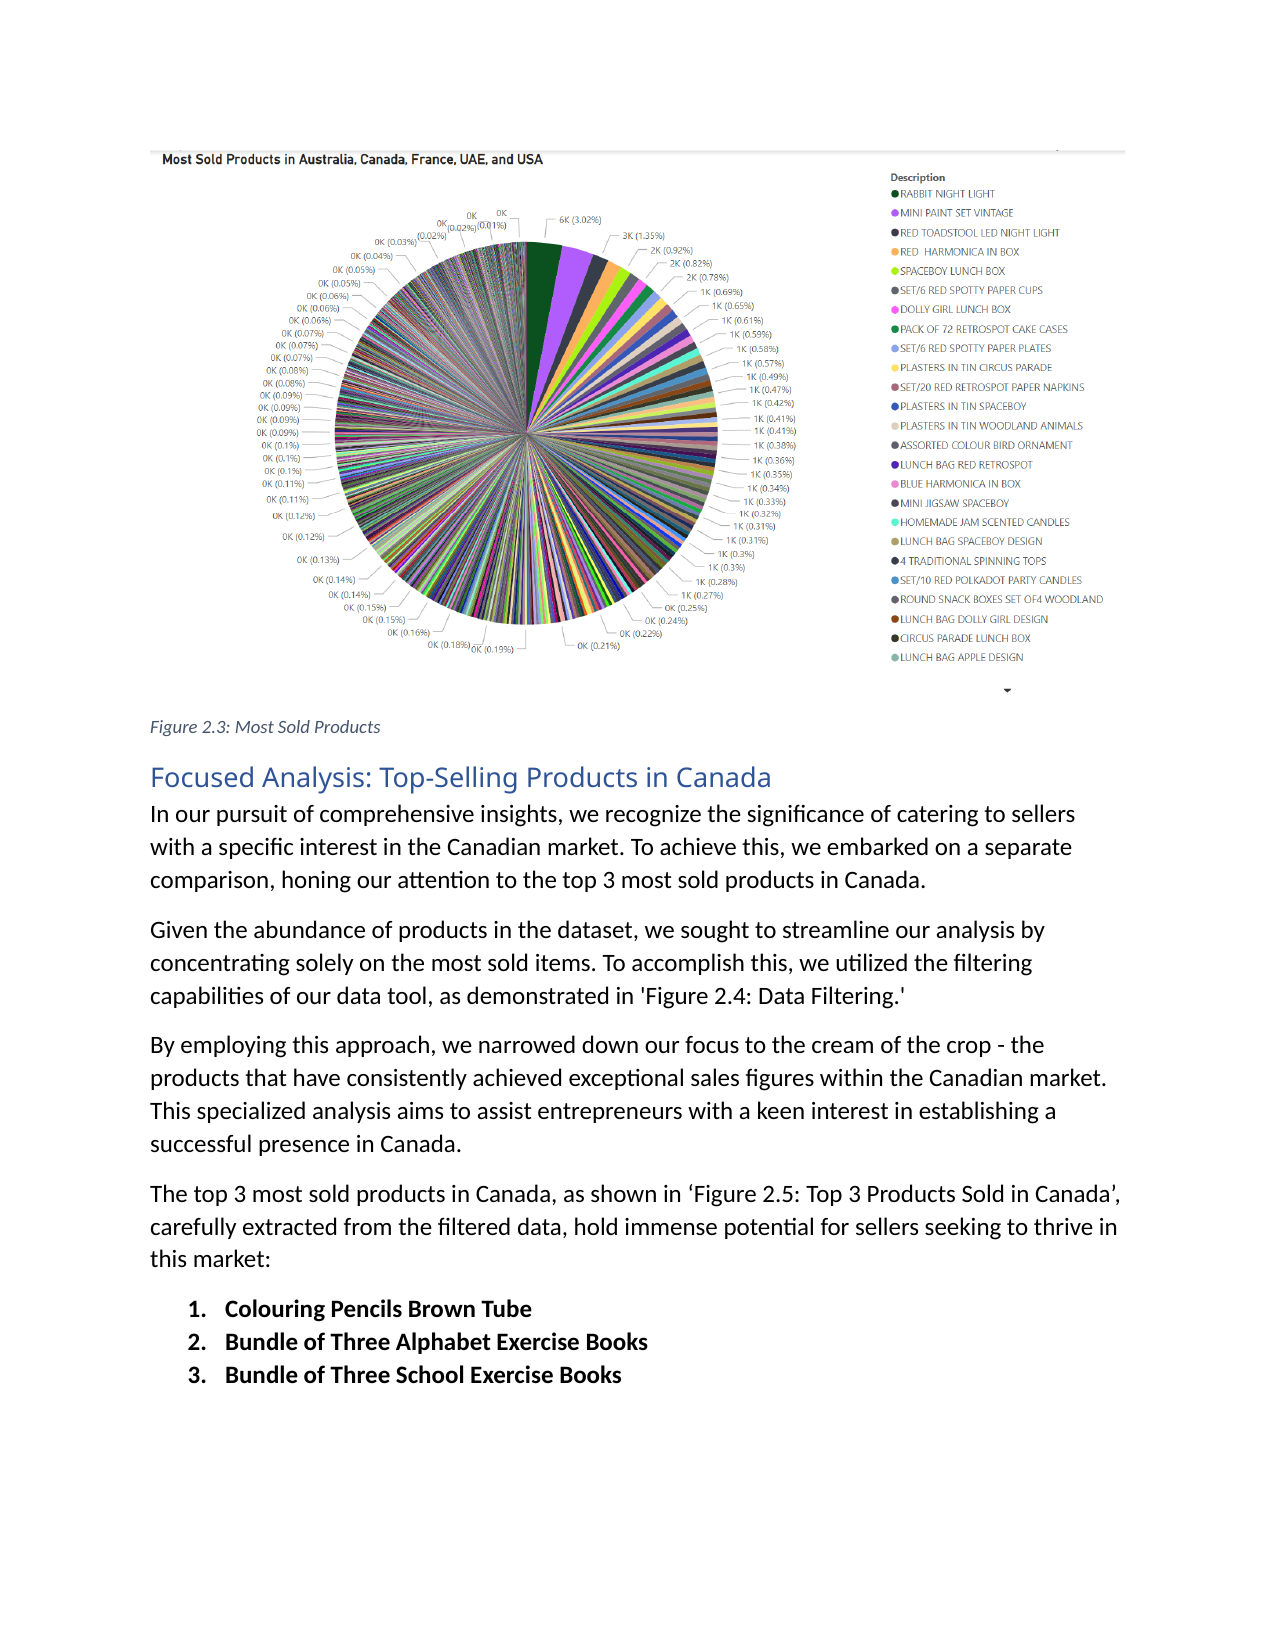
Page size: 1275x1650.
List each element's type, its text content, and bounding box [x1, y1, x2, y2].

list Colouring Pencils Brown Tube [187, 1293, 1125, 1324]
text The top 3 most sold products in Canada, as shown in ‘Figure 2.5: Top 3 Products Sold in Canada’, carefully extracted from the filtered data, hold immense potential for sellers seeking to thrive in this market: [150, 1178, 1125, 1274]
text Figure 2.3: Most Sold Products [150, 715, 1125, 738]
text In our pursuit of comprehensive insights, we recognize the significance of catering to sellers with a specific interest in the Canadian market. To achieve this, we embarked on a separate comparison, honing our attention to the top 3 most sold products in Canada. [150, 799, 1125, 895]
list Bundle of Three School Exercise Books [187, 1359, 1125, 1389]
picture [150, 150, 1125, 697]
text Given the abundance of products in the dataset, we sought to streamline our analysis by concentrating solely on the most sold items. To accomplish this, we utilized the filtering capabilities of our data tool, as demonstrated in 'Figure 2.4: Data Filtering.' [150, 914, 1125, 1010]
text By employing this approach, we narrowed down our focus to the cream of the crop - the products that have consistently achieved exceptional sales figures within the Canadian market. This specialized analysis aims to assist entrepreneurs with a keen interest in establishing a successful presence in Canada. [150, 1029, 1125, 1159]
subtitle Focused Analysis: Top-Selling Products in Canada [150, 759, 1125, 796]
list Bundle of Three Alphabet Exercise Books [187, 1326, 1125, 1357]
